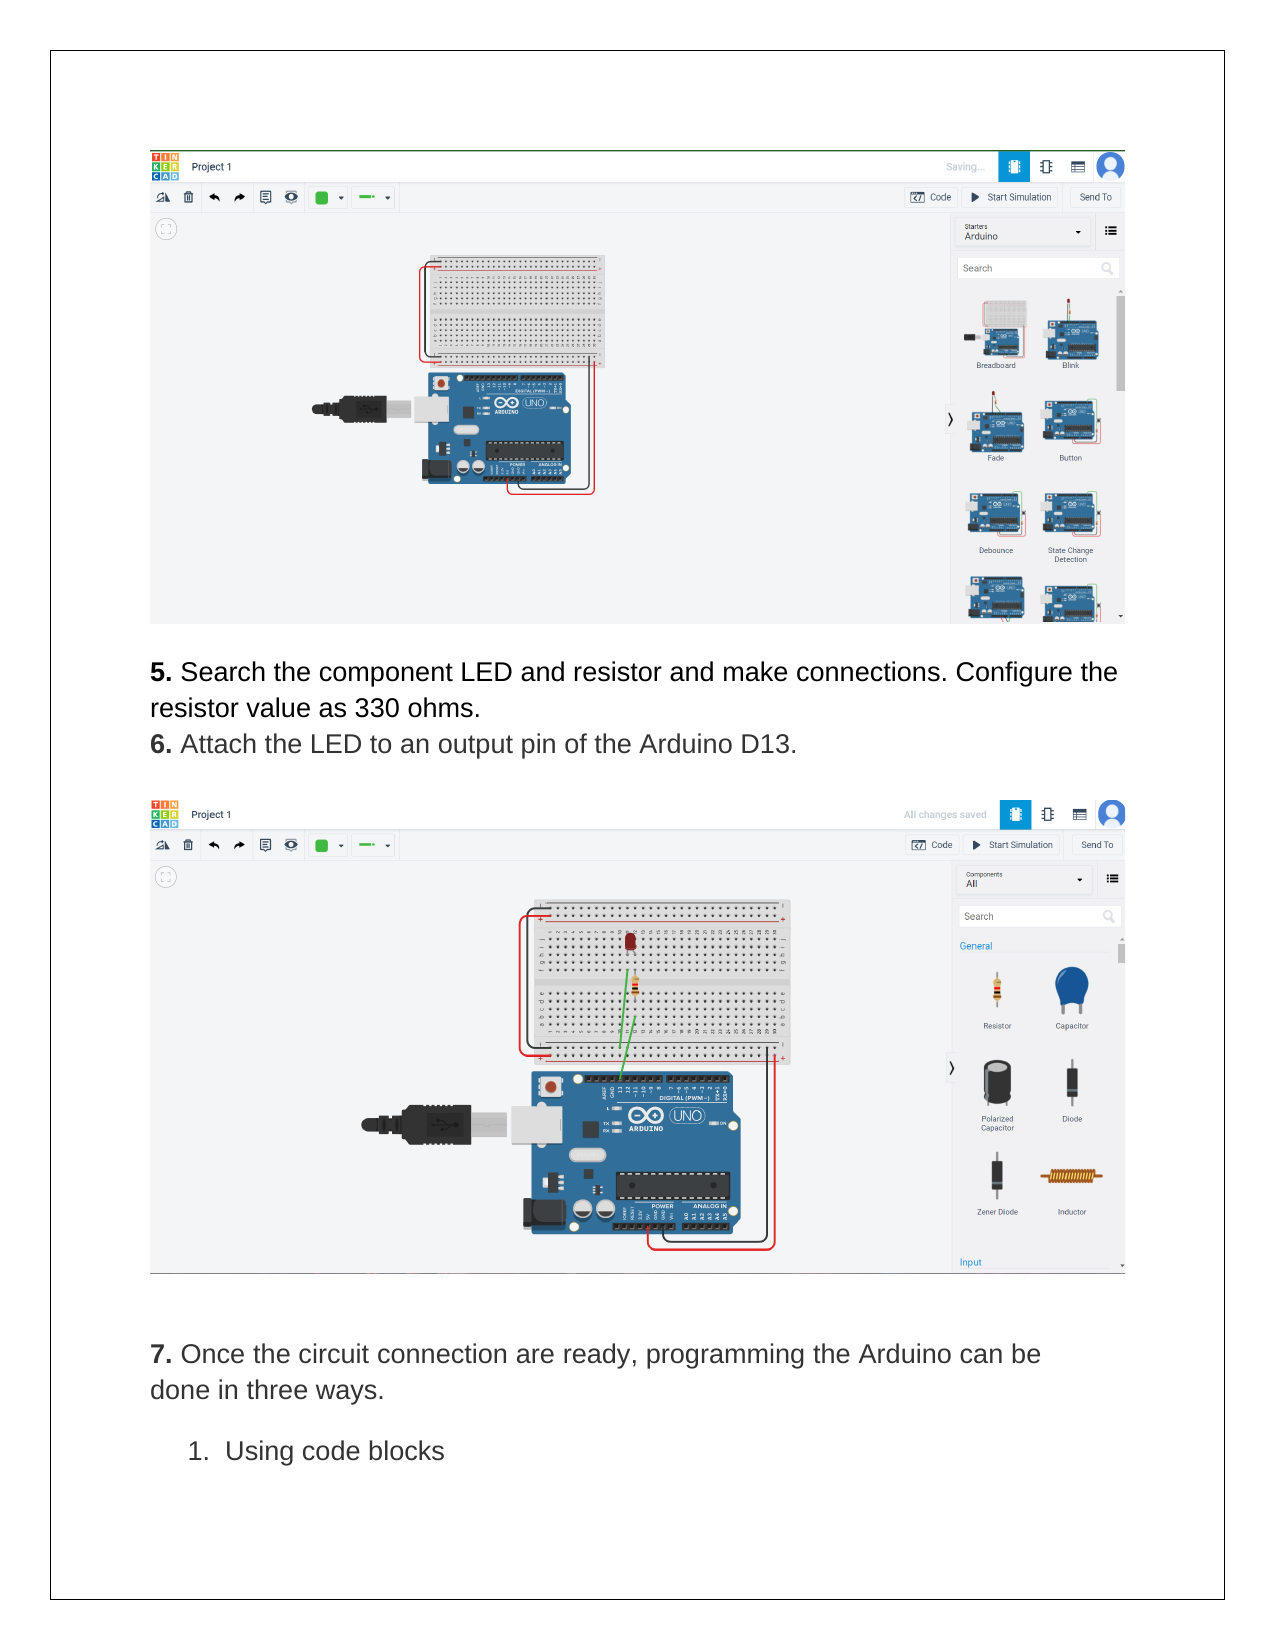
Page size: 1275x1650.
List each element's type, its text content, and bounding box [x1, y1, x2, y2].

text 7. Once the circuit connection are ready, programming the Arduino can be done in three ways. [150, 1338, 1042, 1406]
text 5. Search the component LED and resistor and make connections. Configure the resistor value as 330 ohms. [150, 656, 1125, 724]
picture [1011, 808, 1021, 820]
picture [150, 150, 1125, 624]
list Using code blocks [187, 1435, 1042, 1467]
text 6. Attach the LED to an output pin of the Arduino D13. [150, 728, 1075, 759]
picture [150, 800, 1125, 1274]
